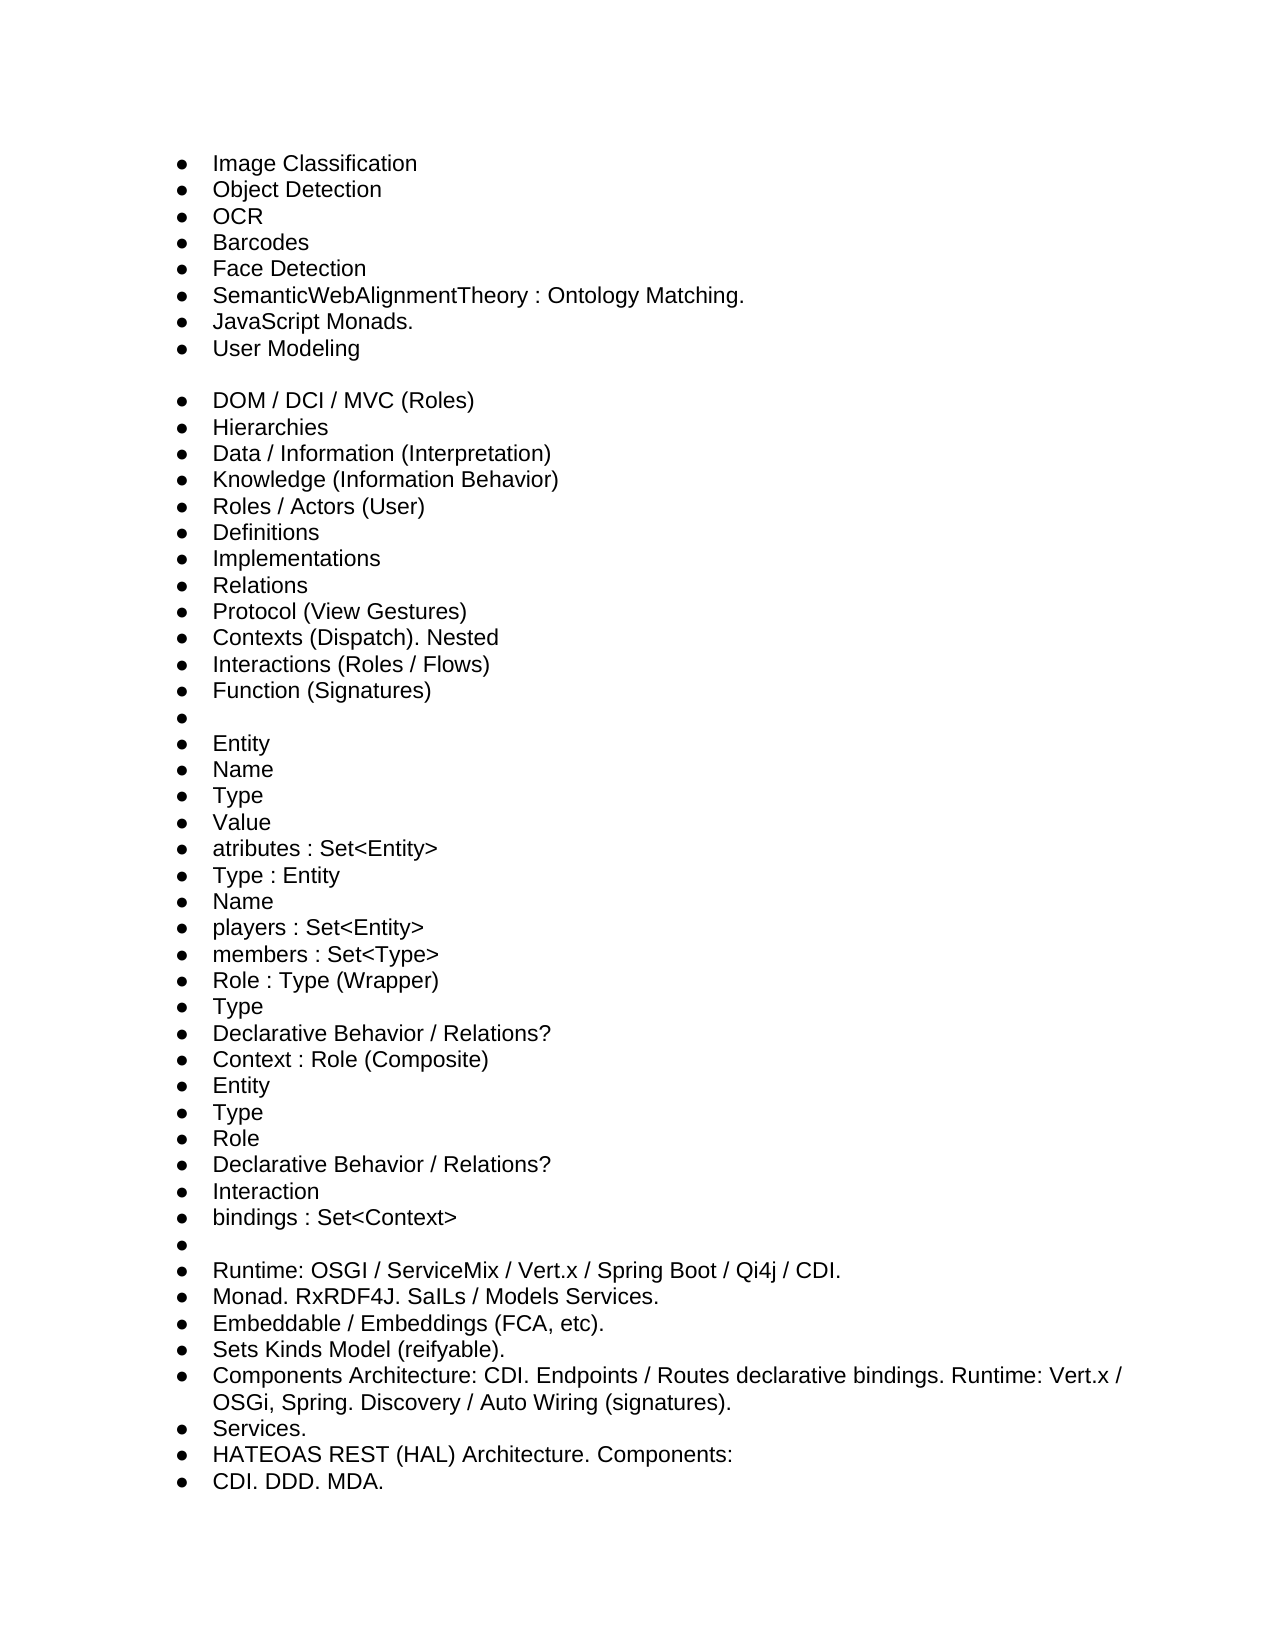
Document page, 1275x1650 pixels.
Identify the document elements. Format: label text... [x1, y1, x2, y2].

list SemanticWebAlignmentTheory : Ontology Matching. [175, 282, 1125, 308]
list atributes : Set<Entity> [175, 835, 1125, 862]
list Name [175, 888, 1125, 914]
list Monad. RxRDF4J. SaILs / Models Services. [175, 1283, 1125, 1309]
list Declarative Behavior / Relations? [175, 1151, 1125, 1178]
list players : Set<Entity> [175, 914, 1125, 941]
list Services. [175, 1415, 1125, 1441]
list Interaction [175, 1178, 1125, 1204]
list Role : Type (Wrapper) [175, 967, 1125, 993]
list Definitions [175, 519, 1125, 545]
list User Modeling [175, 334, 1125, 361]
list Entity [175, 730, 1125, 756]
list Protocol (View Gestures) [175, 598, 1125, 624]
list Function (Signatures) [175, 677, 1125, 703]
list Type [175, 782, 1125, 809]
list bindings : Set<Context> [175, 1204, 1125, 1231]
list Type [175, 1099, 1125, 1125]
list Type [175, 993, 1125, 1020]
list Implementations [175, 545, 1125, 572]
list HATEOAS REST (HAL) Architecture. Components: [175, 1441, 1125, 1468]
list Type : Entity [175, 862, 1125, 888]
list Declarative Behavior / Relations? [175, 1020, 1125, 1046]
list members : Set<Type> [175, 941, 1125, 967]
list Components Architecture: CDI. Endpoints / Routes declarative bindings. Runtime: Vert.x / OSGi, Spring. Discovery / Auto Wiring (signatures). [175, 1362, 1125, 1415]
list DOM / DCI / MVC (Roles) [175, 387, 1125, 413]
list Runtime: OSGI / ServiceMix / Vert.x / Spring Boot / Qi4j / CDI. [175, 1257, 1125, 1283]
list Sets Kinds Model (reifyable). [175, 1336, 1125, 1362]
list Hierarchies [175, 413, 1125, 440]
list Roles / Actors (User) [175, 493, 1125, 519]
list OCR [175, 203, 1125, 229]
list JavaScript Monads. [175, 308, 1125, 334]
list Contexts (Dispatch). Nested [175, 624, 1125, 651]
list Image Classification [175, 150, 1125, 176]
list Value [175, 809, 1125, 835]
list Name [175, 756, 1125, 782]
list Data / Information (Interpretation) [175, 440, 1125, 466]
list Barcodes [175, 229, 1125, 255]
list Role [175, 1125, 1125, 1151]
list Context : Role (Composite) [175, 1046, 1125, 1072]
list Relations [175, 572, 1125, 598]
list Embeddable / Embeddings (FCA, etc). [175, 1309, 1125, 1336]
list Knowledge (Information Behavior) [175, 466, 1125, 493]
list CDI. DDD. MDA. [175, 1468, 1125, 1494]
list Face Detection [175, 255, 1125, 282]
list Entity [175, 1072, 1125, 1099]
list Object Detection [175, 176, 1125, 203]
list Interactions (Roles / Flows) [175, 651, 1125, 677]
